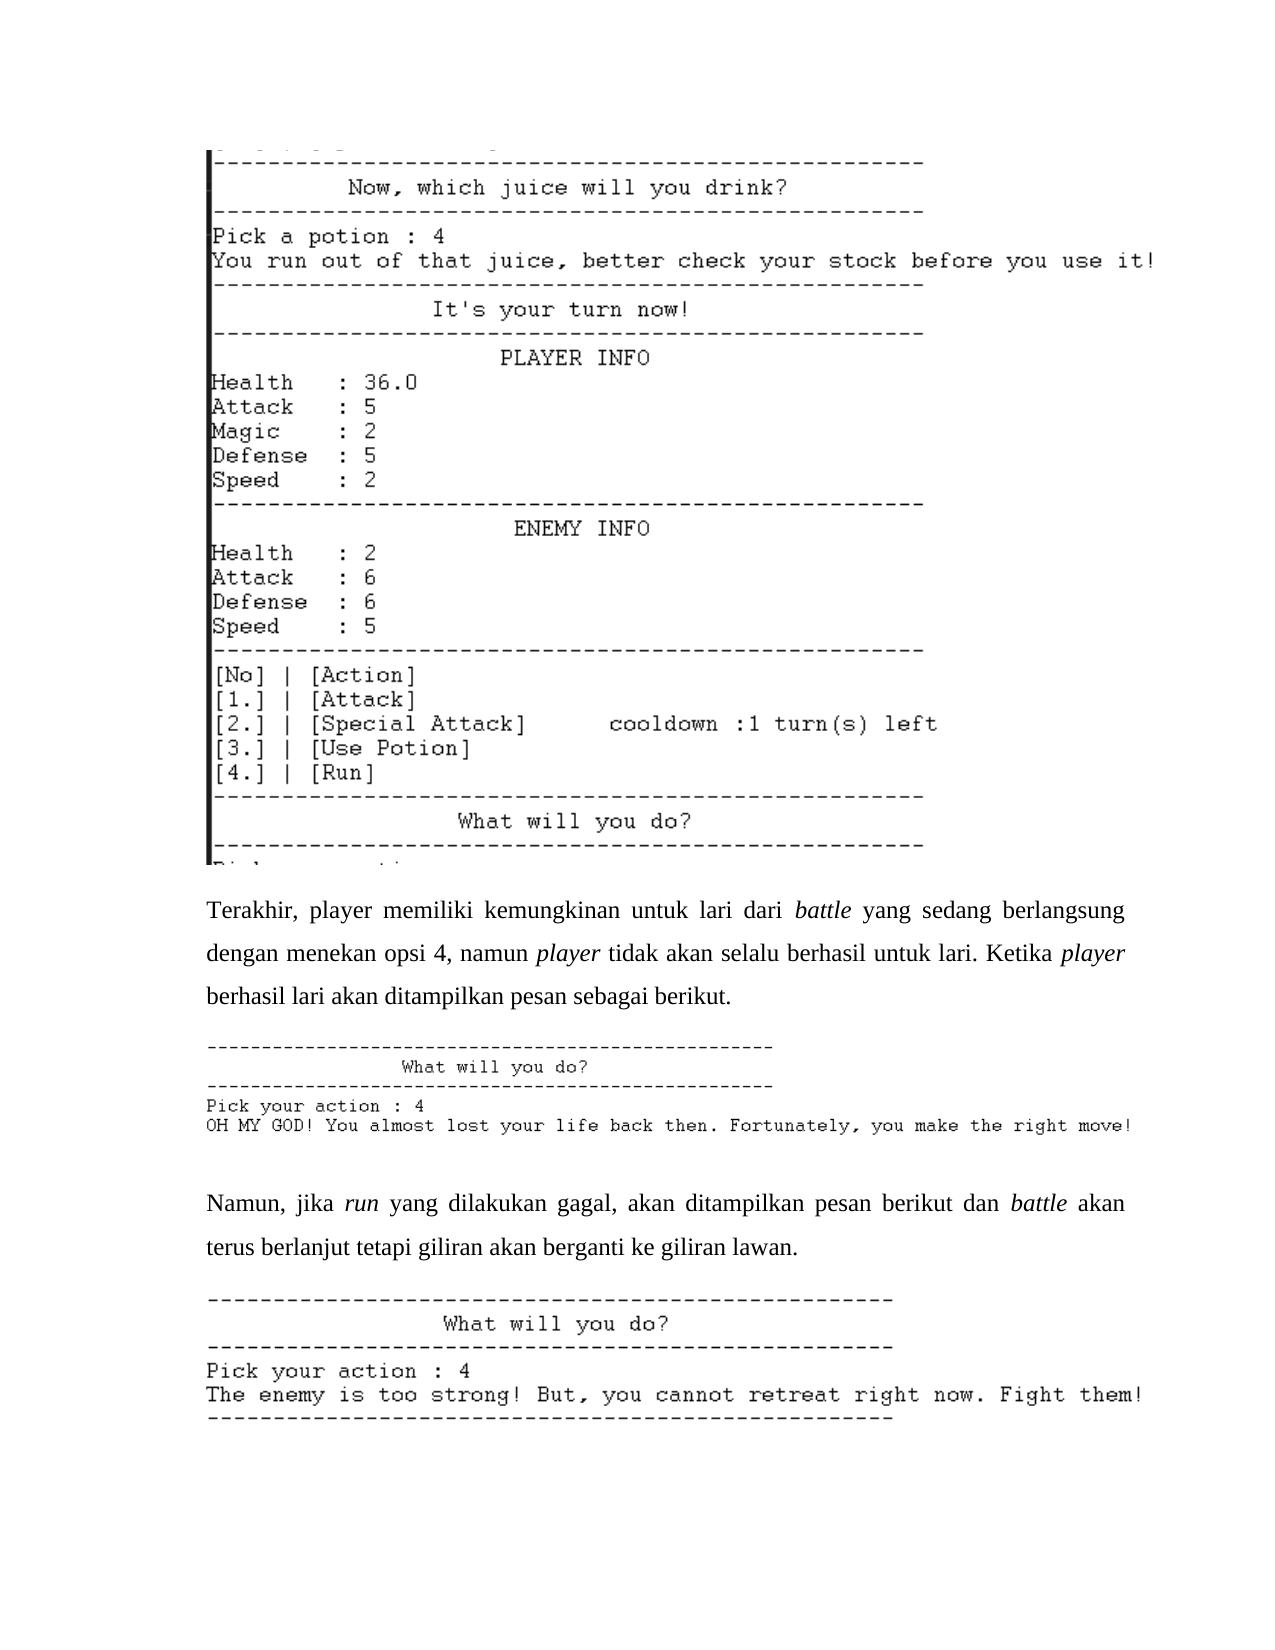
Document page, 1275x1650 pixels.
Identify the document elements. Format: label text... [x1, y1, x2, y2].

picture [206, 150, 1182, 865]
picture [206, 1291, 1182, 1434]
picture [206, 1041, 1182, 1158]
text Terakhir, player memiliki kemungkinan untuk lari dari battle yang sedang berlangsung dengan menekan opsi 4, namun player tidak akan selalu berhasil untuk lari. Ketika player berhasil lari akan ditampilkan pesan sebagai berikut. [206, 895, 1125, 1010]
text Namun, jika run yang dilakukan gagal, akan ditampilkan pesan berikut dan battle akan terus berlanjut tetapi giliran akan berganti ke giliran lawan. [206, 1188, 1125, 1260]
